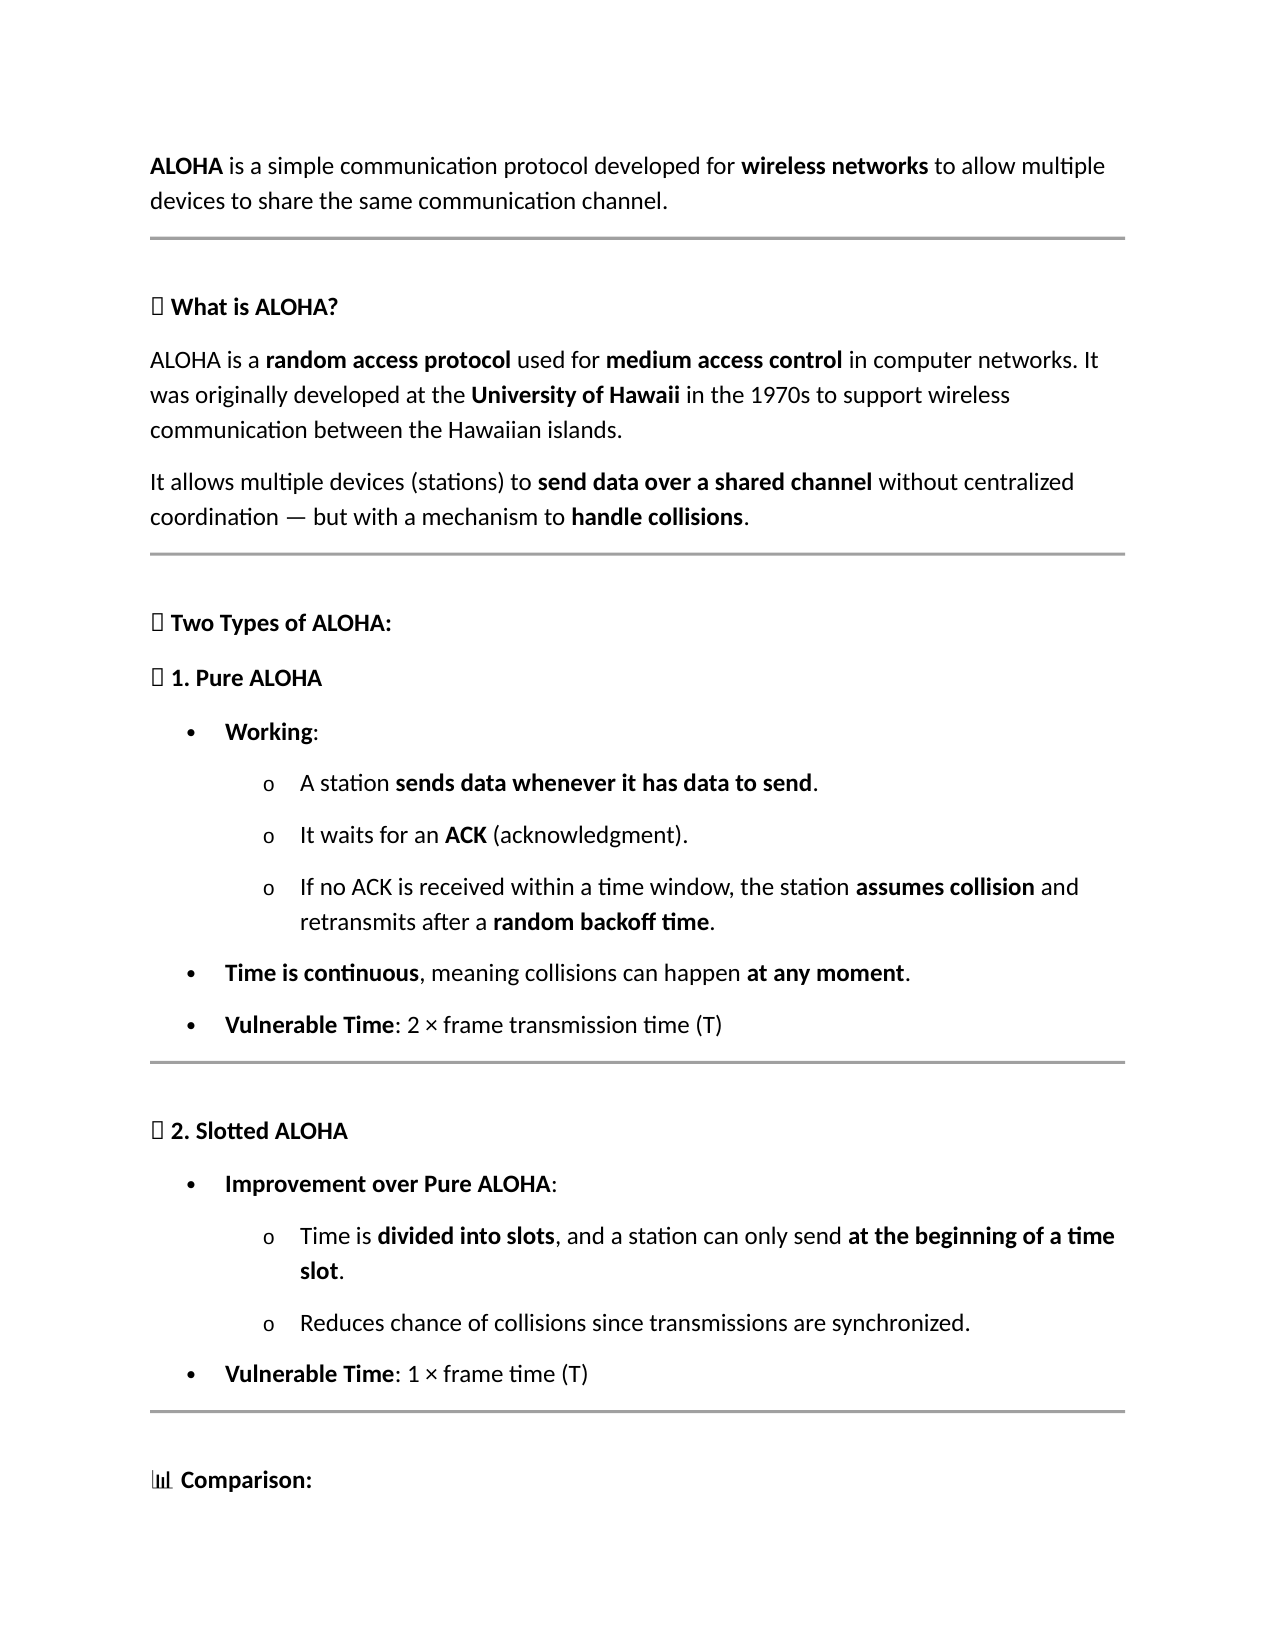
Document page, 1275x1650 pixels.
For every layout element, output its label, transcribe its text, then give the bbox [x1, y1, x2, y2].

text ✅ 2. Slotted ALOHA [150, 1112, 1125, 1147]
list Improvement over Pure ALOHA: [187, 1168, 1125, 1199]
text ✅ 1. Pure ALOHA [150, 660, 1125, 694]
list If no ACK is received within a time window, the station assumes collision and retransmits after a random backoff time. [262, 871, 1125, 936]
list Vulnerable Time: 1 × frame time (T) [187, 1358, 1125, 1389]
list A station sends data whenever it has data to send. [262, 767, 1125, 798]
list It waits for an ACK (acknowledgment). [262, 819, 1125, 850]
text 📊 Comparison: [150, 1462, 1125, 1496]
text It allows multiple devices (stations) to send data over a shared channel without centralized coordination — but with a mechanism to handle collisions. [150, 466, 1125, 531]
list Time is divided into slots, and a station can only send at the beginning of a time slot. [262, 1220, 1125, 1286]
text ALOHA is a simple communication protocol developed for wireless networks to allow multiple devices to share the same communication channel. [150, 150, 1125, 216]
list Time is continuous, meaning collisions can happen at any moment. [187, 957, 1125, 988]
text ALOHA is a random access protocol used for medium access control in computer networks. It was originally developed at the University of Hawaii in the 1970s to support wireless communication between the Hawaiian islands. [150, 344, 1125, 445]
text 🧠 Two Types of ALOHA: [150, 604, 1125, 638]
list Reduces chance of collisions since transmissions are synchronized. [262, 1307, 1125, 1337]
text 🌺 What is ALOHA? [150, 288, 1125, 322]
list Working: [187, 716, 1125, 746]
list Vulnerable Time: 2 × frame transmission time (T) [187, 1009, 1125, 1040]
